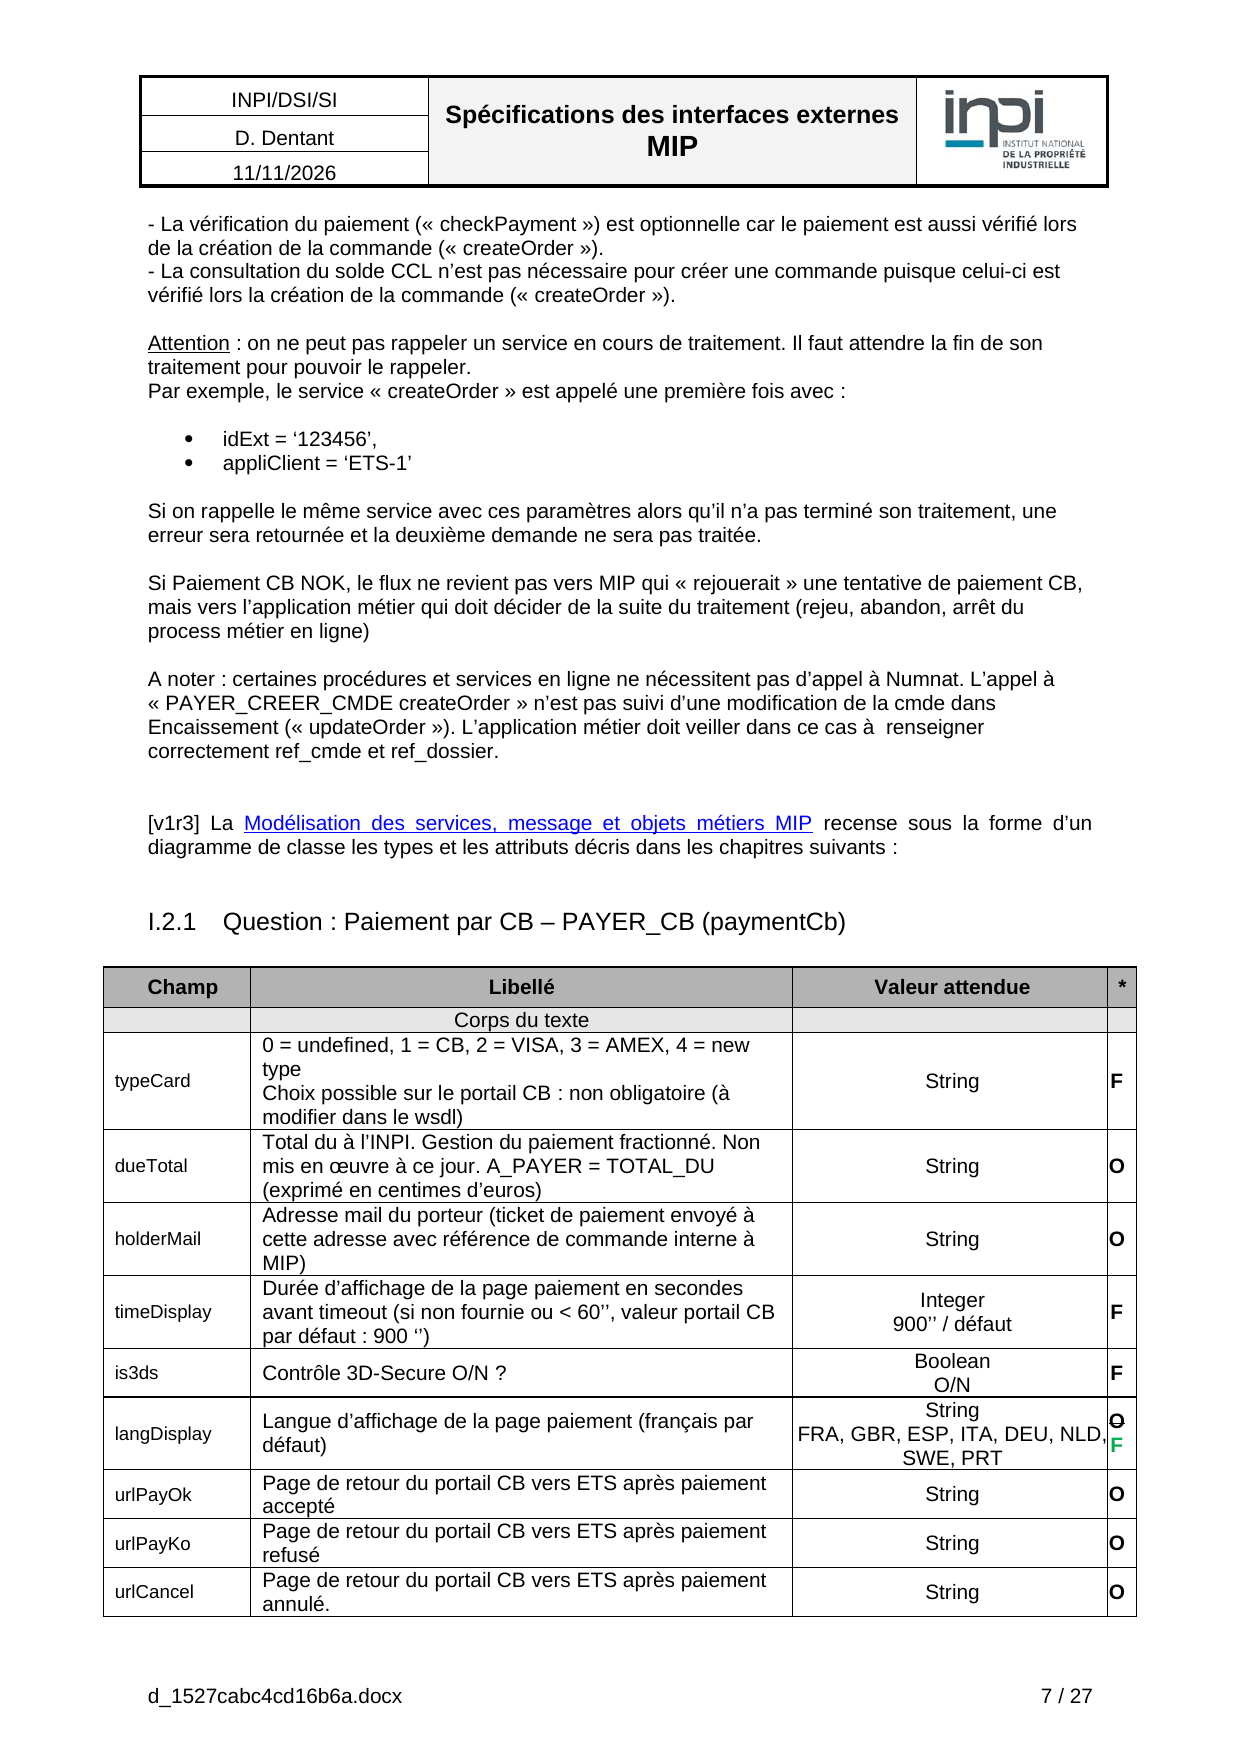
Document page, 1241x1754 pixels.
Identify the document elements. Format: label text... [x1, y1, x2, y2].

table_cell Adresse mail du porteur (ticket de paiement envoyé à cette adresse avec référence de commande interne à MIP) [251, 1203, 792, 1274]
table_cell langDisplay [104, 1398, 250, 1469]
table_cell Contrôle 3D-Secure O/N ? [251, 1349, 792, 1396]
table_cell Page de retour du portail CB vers ETS après paiement refusé [251, 1519, 792, 1567]
table_cell F [1108, 1033, 1136, 1129]
table_cell typeCard [104, 1033, 250, 1129]
table_cell Boolean O/N [793, 1349, 1107, 1396]
table_cell String [793, 1470, 1107, 1518]
table_cell O [1108, 1203, 1136, 1274]
table_header Valeur attendue [793, 968, 1107, 1007]
table_cell Total du à l’INPI. Gestion du paiement fractionné. Non mis en œuvre à ce jour. A_PAYER = TOTAL_DU (exprimé en centimes d’euros) [251, 1130, 792, 1202]
text Attention : on ne peut pas rappeler un service en cours de traitement. Il faut attendre la fin de son traitement pour pouvoir le rappeler. [148, 331, 1092, 379]
table_cell F [1108, 1276, 1136, 1347]
table_cell urlCancel [104, 1568, 250, 1616]
table_cell [1108, 1008, 1136, 1032]
text Si on rappelle le même service avec ces paramètres alors qu’il n’a pas terminé son traitement, une erreur sera retournée et la deuxième demande ne sera pas traitée. [148, 499, 1092, 547]
table_cell Integer 900’’ / défaut [793, 1276, 1107, 1347]
text Par exemple, le service « createOrder » est appelé une première fois avec : [148, 379, 1092, 403]
table_cell 0 = undefined, 1 = CB, 2 = VISA, 3 = AMEX, 4 = new type Choix possible sur le portail CB : non obligatoire (à modifier dans le wsdl) [251, 1033, 792, 1129]
table_cell is3ds [104, 1349, 250, 1396]
table_cell Page de retour du portail CB vers ETS après paiement accepté [251, 1470, 792, 1518]
table_cell O [1108, 1470, 1136, 1518]
table_cell [104, 1008, 250, 1032]
table_cell dueTotal [104, 1130, 250, 1202]
text [v1r3] La Modélisation des services, message et objets métiers MIP recense sous la forme d’un diagramme de classe les types et les attributs décris dans les chapitres suivants : [148, 811, 1092, 858]
table_cell String FRA, GBR, ESP, ITA, DEU, NLD, SWE, PRT [793, 1398, 1107, 1469]
table_cell String [793, 1130, 1107, 1202]
subtitle Question : Paiement par CB – PAYER_CB (paymentCb) [148, 907, 1092, 936]
table_cell timeDisplay [104, 1276, 250, 1347]
list idExt = ‘123456’, [185, 427, 1092, 451]
table_cell Durée d’affichage de la page paiement en secondes avant timeout (si non fournie ou < 60’’, valeur portail CB par défaut : 900 ‘’) [251, 1276, 792, 1347]
table_cell urlPayKo [104, 1519, 250, 1567]
table_cell Page de retour du portail CB vers ETS après paiement annulé. [251, 1568, 792, 1616]
table_cell O [1108, 1519, 1136, 1567]
table_header Libellé [251, 968, 792, 1007]
table_header Champ [104, 968, 250, 1007]
table_cell [793, 1008, 1107, 1032]
text - La vérification du paiement (« checkPayment ») est optionnelle car le paiement est aussi vérifié lors de la création de la commande (« createOrder »). [148, 211, 1092, 259]
table_header * [1108, 968, 1136, 1007]
table_cell O F [1108, 1398, 1136, 1469]
table_cell O [1108, 1130, 1136, 1202]
table_cell holderMail [104, 1203, 250, 1274]
table_cell String [793, 1568, 1107, 1616]
table_cell String [793, 1033, 1107, 1129]
table_cell Corps du texte [251, 1008, 792, 1032]
table_cell String [793, 1519, 1107, 1567]
table_cell O [1108, 1568, 1136, 1616]
text A noter : certaines procédures et services en ligne ne nécessitent pas d’appel à Numnat. L’appel à « PAYER_CREER_CMDE createOrder » n’est pas suivi d’une modification de la cmde dans Encaissement (« updateOrder »). L’application métier doit veiller dans ce cas à renseigner correctement ref_cmde et ref_dossier. [148, 667, 1092, 763]
picture [932, 82, 1092, 181]
text Si Paiement CB NOK, le flux ne revient pas vers MIP qui « rejouerait » une tentative de paiement CB, mais vers l’application métier qui doit décider de la suite du traitement (rejeu, abandon, arrêt du process métier en ligne) [148, 571, 1092, 643]
text - La consultation du solde CCL n’est pas nécessaire pour créer une commande puisque celui-ci est vérifié lors la création de la commande (« createOrder »). [148, 259, 1092, 307]
table_cell String [793, 1203, 1107, 1274]
list appliClient = ‘ETS-1’ [185, 451, 1092, 475]
table_cell Langue d’affichage de la page paiement (français par défaut) [251, 1398, 792, 1469]
table_cell urlPayOk [104, 1470, 250, 1518]
table_cell F [1108, 1349, 1136, 1396]
